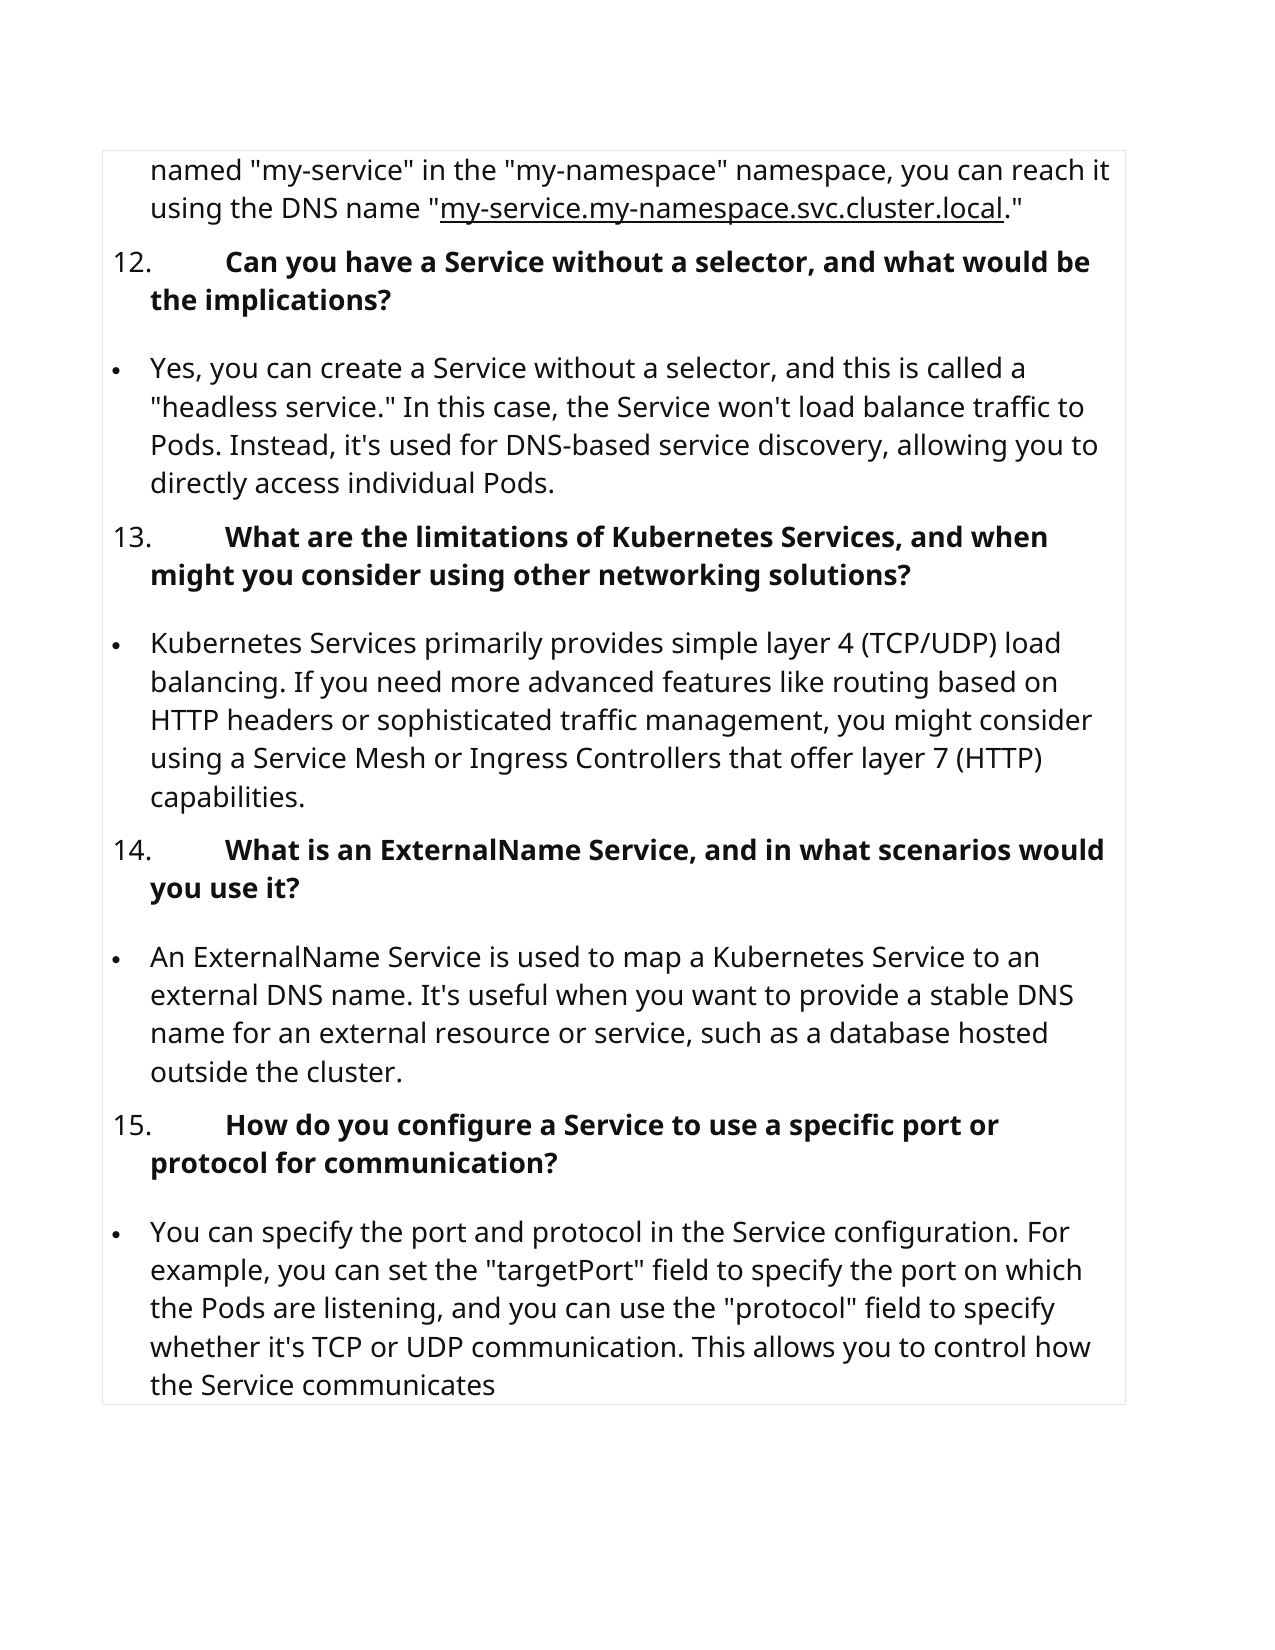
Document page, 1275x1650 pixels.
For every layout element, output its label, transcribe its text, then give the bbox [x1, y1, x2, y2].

list Kubernetes Services primarily provides simple layer 4 (TCP/UDP) load balancing. If you need more advanced features like routing based on HTTP headers or sophisticated traffic management, you might consider using a Service Mesh or Ingress Controllers that offer layer 7 (HTTP) capabilities. [103, 623, 1125, 816]
list What is an ExternalName Service, and in what scenarios would you use it? [103, 830, 1125, 907]
list You can specify the port and protocol in the Service configuration. For example, you can set the "targetPort" field to specify the port on which the Pods are listening, and you can use the "protocol" field to specify whether it's TCP or UDP communication. This allows you to control how the Service communicates [103, 1212, 1125, 1404]
list An ExternalName Service is used to map a Kubernetes Service to an external DNS name. It's useful when you want to provide a stable DNS name for an external resource or service, such as a database hosted outside the cluster. [103, 937, 1125, 1091]
list What are the limitations of Kubernetes Services, and when might you consider using other networking solutions? [103, 517, 1125, 594]
list Can you have a Service without a selector, and what would be the implications? [103, 242, 1125, 319]
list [103, 151, 1125, 227]
list Yes, you can create a Service without a selector, and this is called a "headless service." In this case, the Service won't load balance traffic to Pods. Instead, it's used for DNS-based service discovery, allowing you to directly access individual Pods. [103, 348, 1125, 502]
list How do you configure a Service to use a specific port or protocol for communication? [103, 1105, 1125, 1182]
